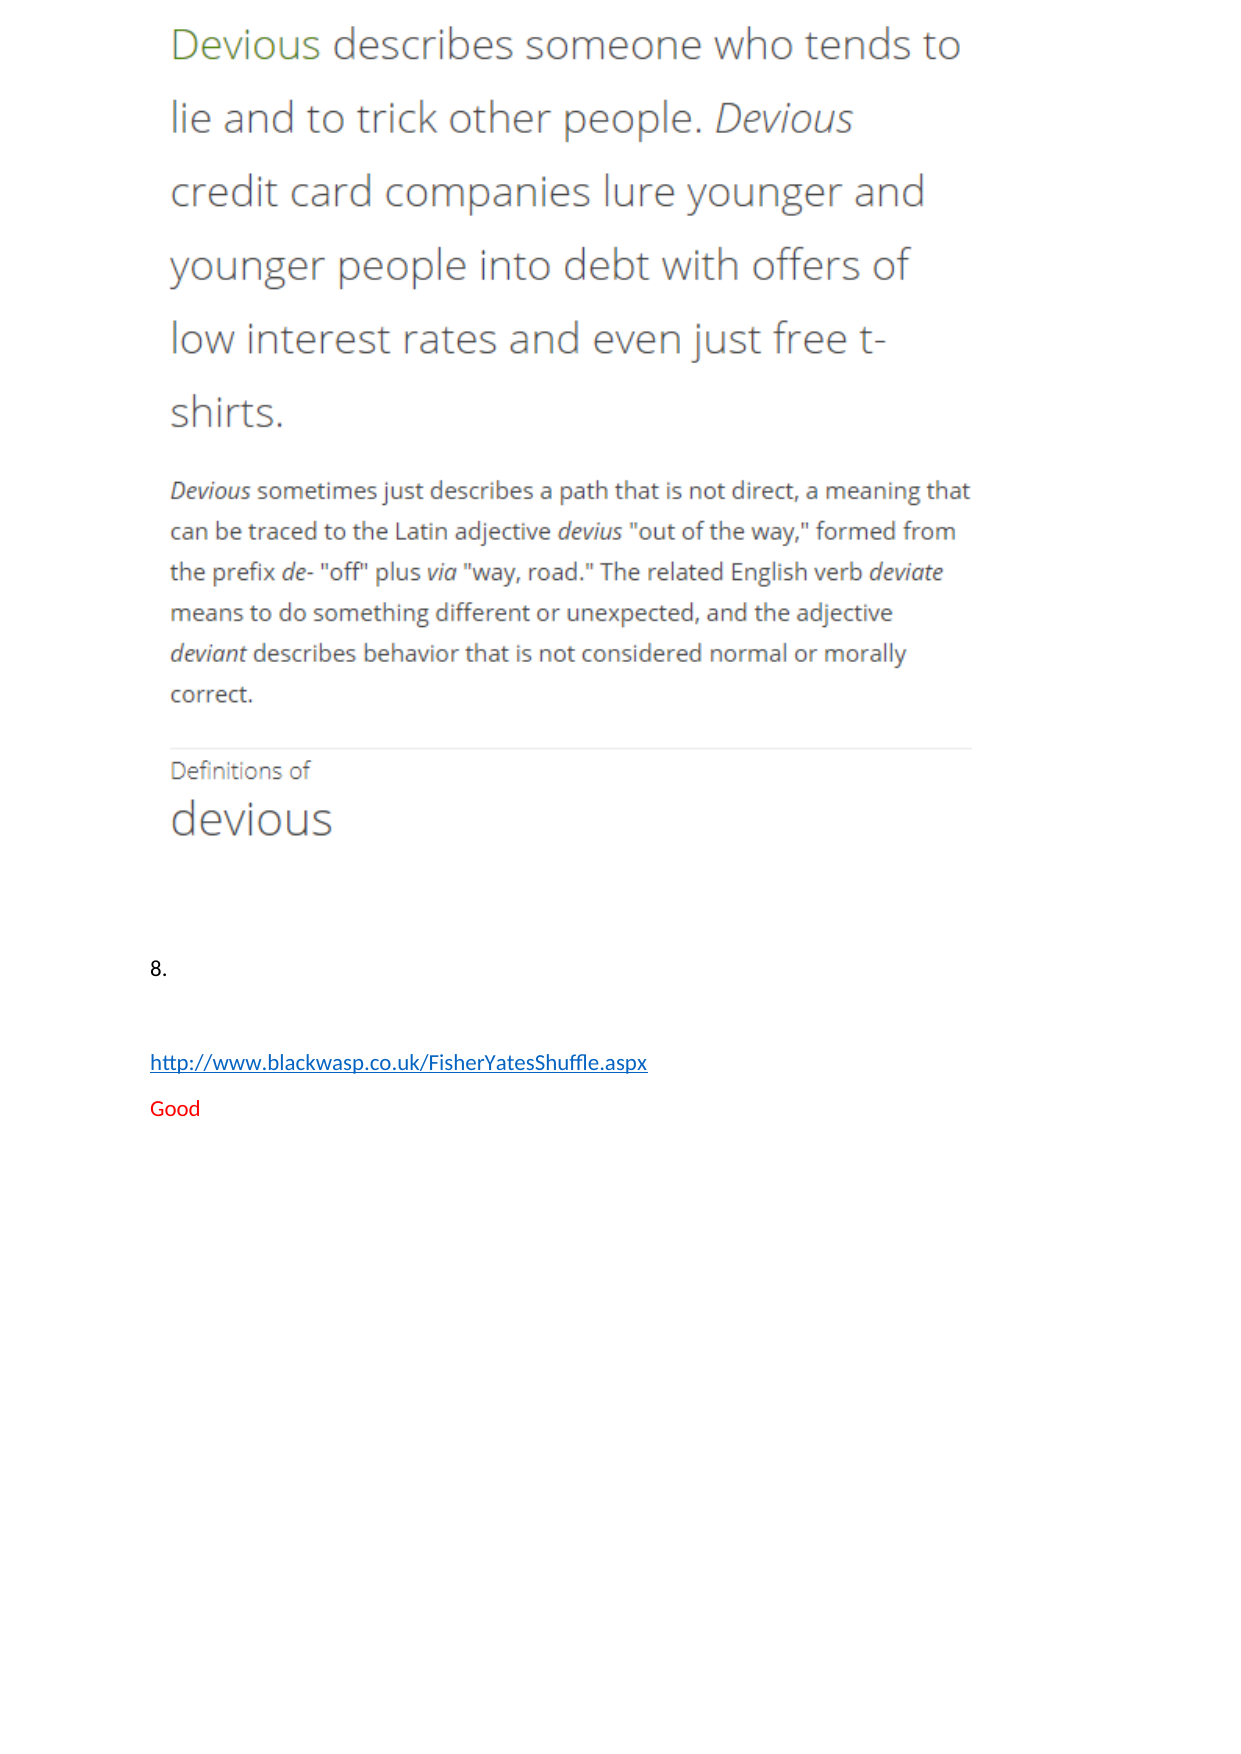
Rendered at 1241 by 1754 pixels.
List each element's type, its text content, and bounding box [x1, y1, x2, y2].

picture [150, 14, 1013, 842]
text 8. [150, 954, 1090, 982]
text http://www.blackwasp.co.uk/FisherYatesShuffle.aspx [150, 1048, 1090, 1076]
text Good [150, 1094, 1090, 1123]
